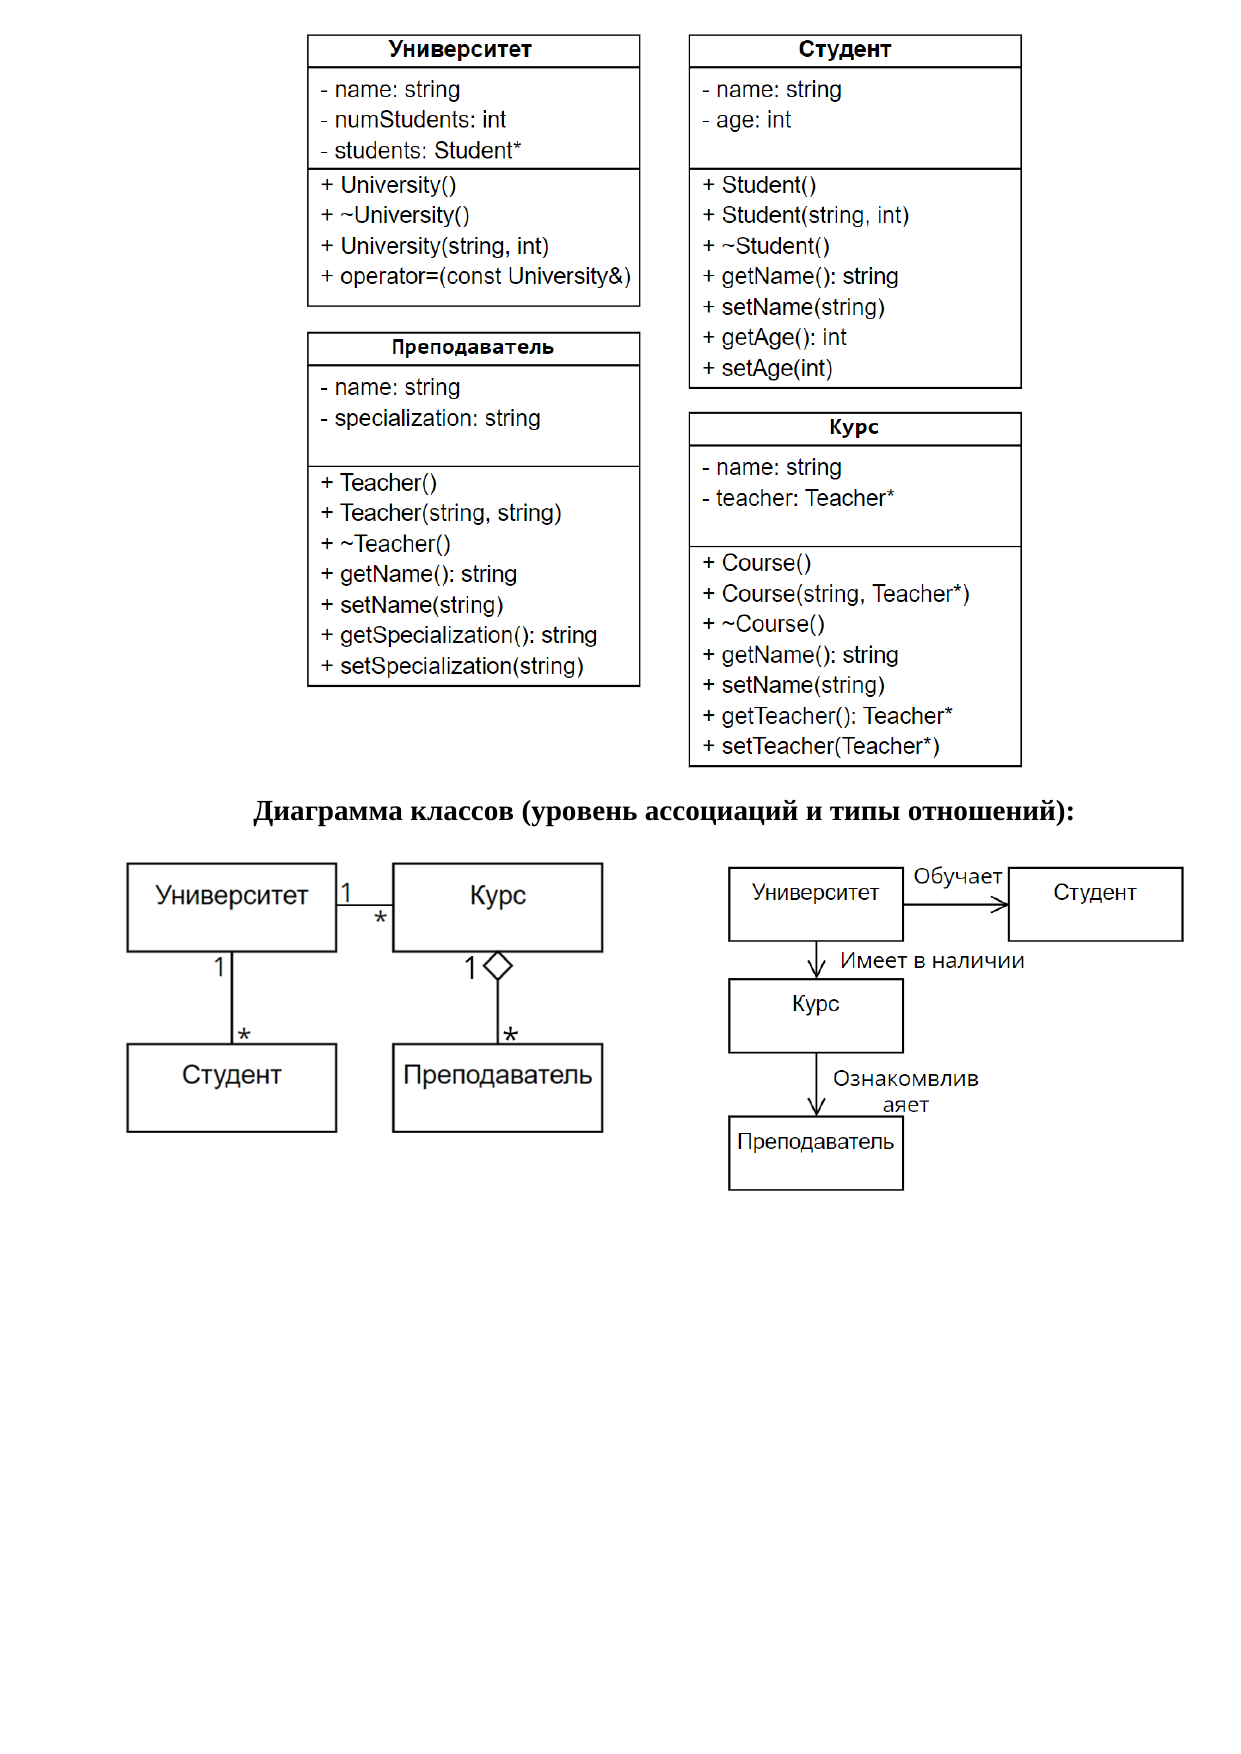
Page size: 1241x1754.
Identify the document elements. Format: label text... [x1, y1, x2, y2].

picture [302, 29, 1027, 769]
picture [125, 860, 606, 1141]
text Диаграмма классов (уровень ассоциаций и типы отношений): [118, 793, 1211, 827]
picture [727, 860, 1185, 1195]
